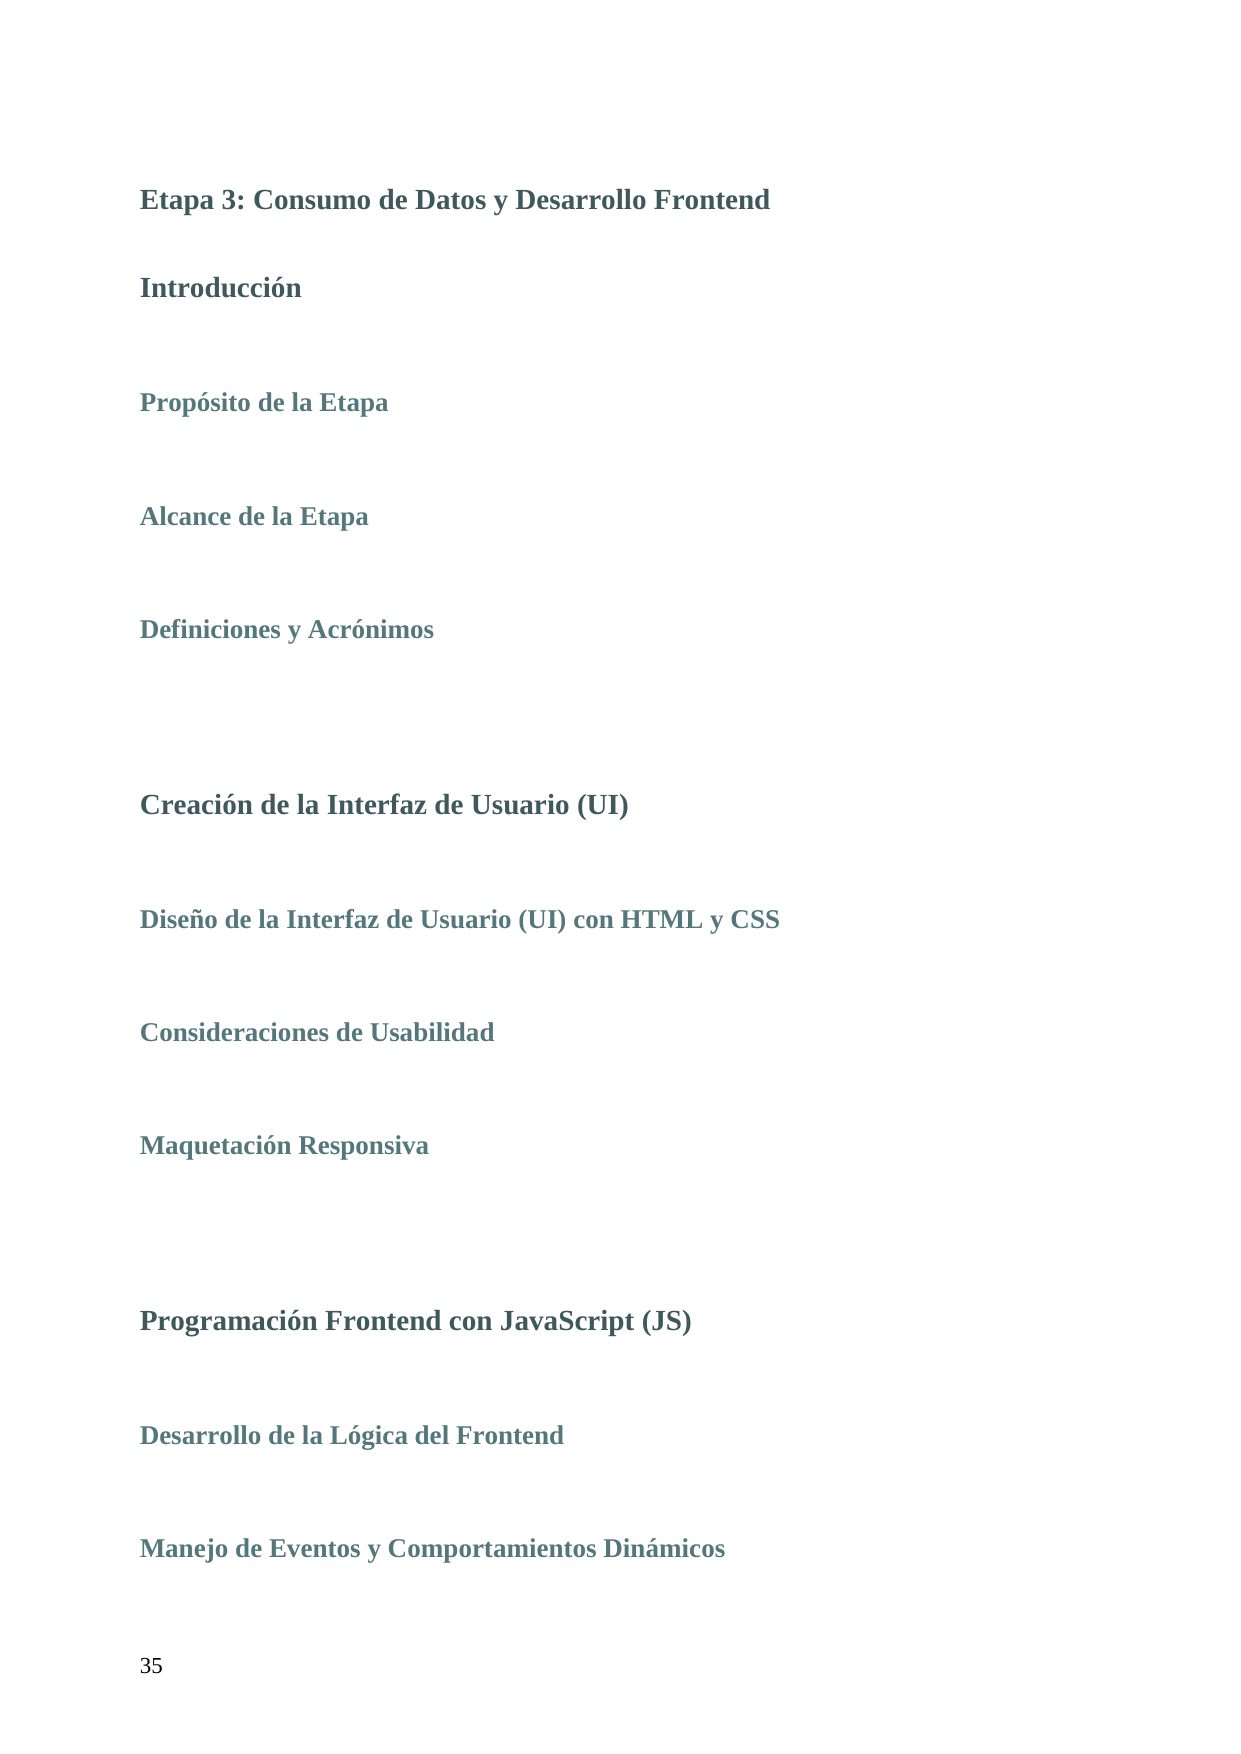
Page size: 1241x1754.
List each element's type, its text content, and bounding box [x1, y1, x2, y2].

subtitle Maquetación Responsiva [139, 1129, 1101, 1160]
subtitle Programación Frontend con JavaScript (JS) [139, 1303, 1101, 1337]
subtitle Desarrollo de la Lógica del Frontend [139, 1419, 1101, 1451]
subtitle Manejo de Eventos y Comportamientos Dinámicos [139, 1532, 1101, 1564]
subtitle Definiciones y Acrónimos [139, 613, 1101, 644]
subtitle Alcance de la Etapa [139, 499, 1101, 531]
subtitle Etapa 3: Consumo de Datos y Desarrollo Frontend [139, 182, 1101, 216]
subtitle Introducción [139, 271, 1101, 304]
subtitle Creación de la Interfaz de Usuario (UI) [139, 787, 1101, 821]
subtitle Propósito de la Etapa [139, 386, 1101, 418]
subtitle Diseño de la Interfaz de Usuario (UI) con HTML y CSS [139, 903, 1101, 934]
subtitle Consideraciones de Usabilidad [139, 1016, 1101, 1047]
